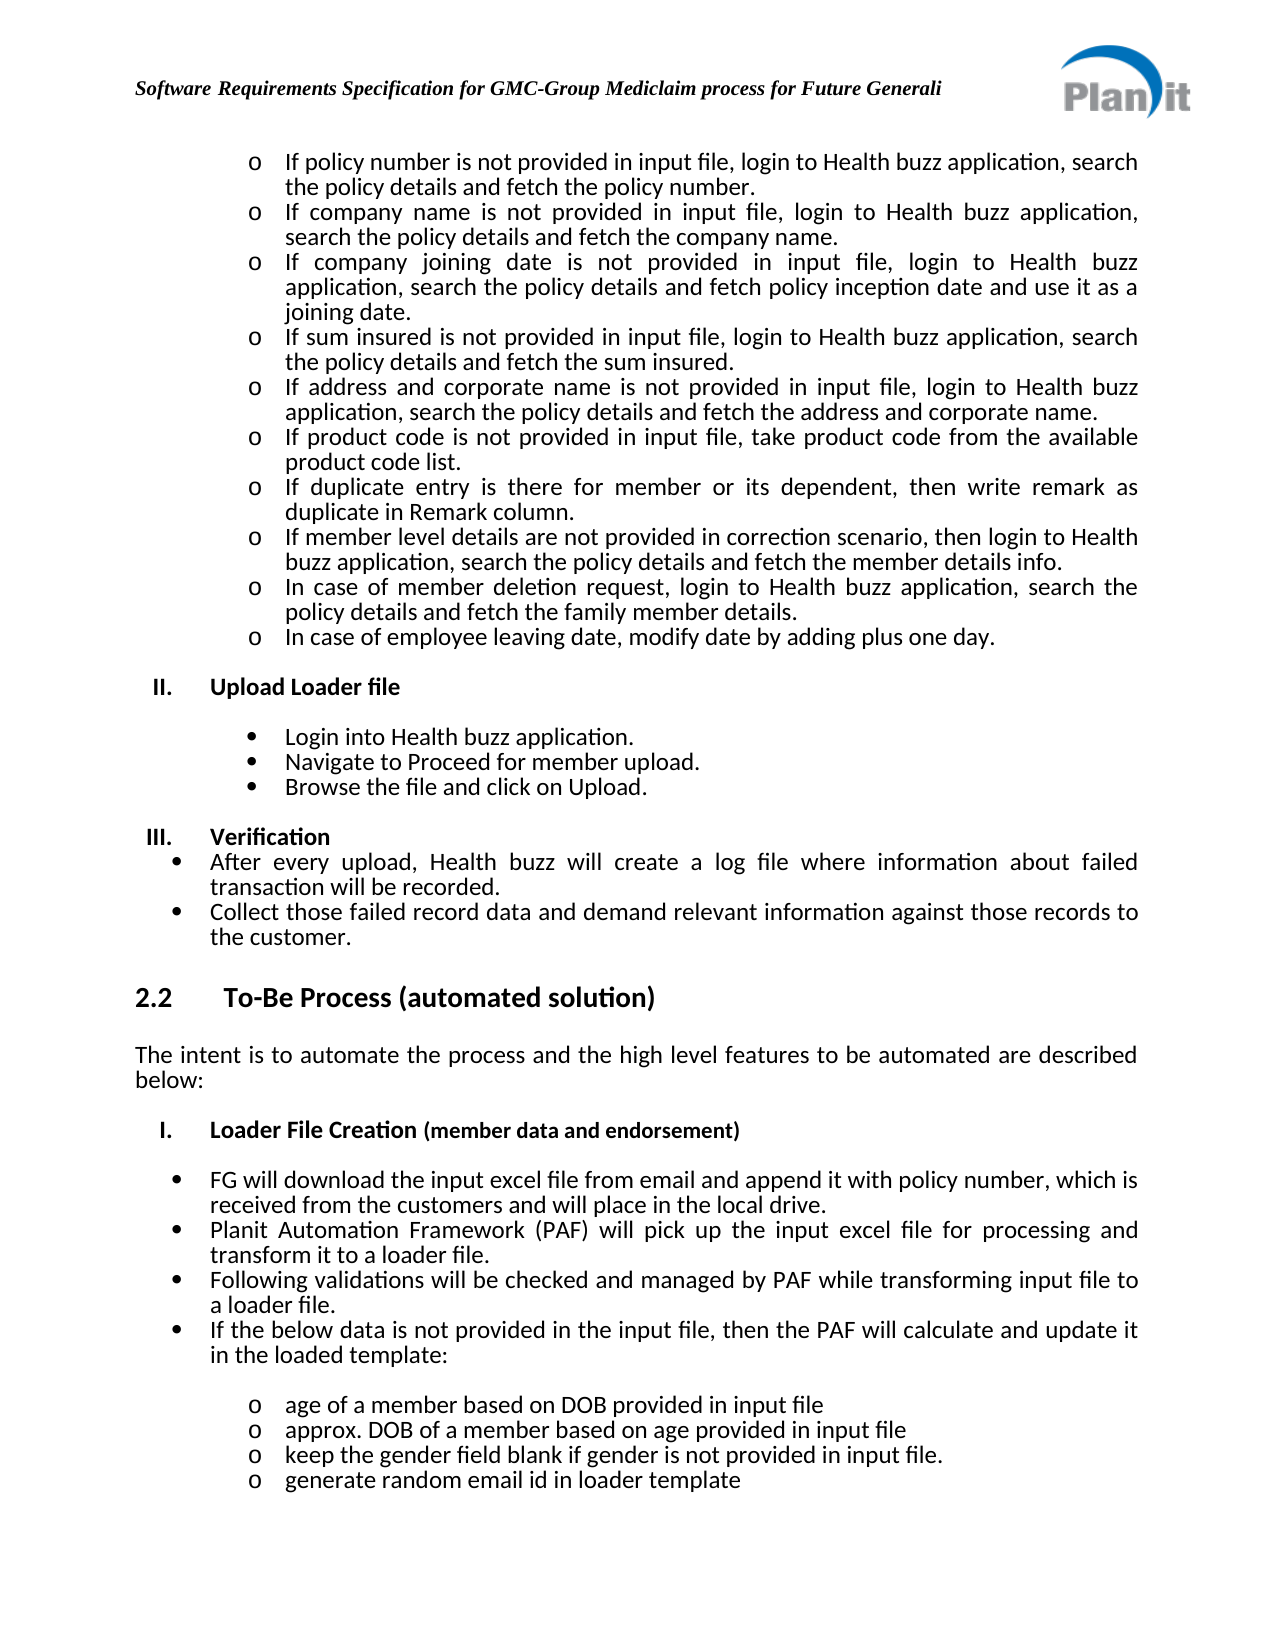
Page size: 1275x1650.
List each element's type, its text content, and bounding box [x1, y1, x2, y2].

list Login into Health buzz application. [247, 725, 1140, 750]
list FG will download the input excel file from email and append it with policy number, which is received from the customers and will place in the local drive. [172, 1169, 1140, 1219]
list generate random email id in loader template [247, 1469, 1140, 1494]
list If duplicate entry is there for member or its dependent, then write remark as duplicate in Remark column. [247, 475, 1140, 525]
list Upload Loader file [172, 675, 1140, 700]
list If company joining date is not provided in input file, login to Health buzz application, search the policy details and fetch policy inception date and use it as a joining date. [247, 250, 1140, 325]
picture [1061, 31, 1193, 137]
subtitle To-Be Process (automated solution) [135, 979, 1140, 1015]
list Loader File Creation (member data and endorsement) [172, 1119, 1140, 1144]
list If member level details are not provided in correction scenario, then login to Health buzz application, search the policy details and fetch the member details info. [247, 525, 1140, 575]
list If sum insured is not provided in input file, login to Health buzz application, search the policy details and fetch the sum insured. [247, 325, 1140, 375]
list keep the gender field blank if gender is not provided in input file. [247, 1444, 1140, 1469]
list If policy number is not provided in input file, login to Health buzz application, search the policy details and fetch the policy number. [247, 150, 1140, 200]
list age of a member based on DOB provided in input file [247, 1394, 1140, 1419]
list Browse the file and click on Upload. [247, 775, 1140, 800]
list Verification [172, 825, 1140, 850]
list In case of employee leaving date, modify date by adding plus one day. [247, 625, 1140, 650]
list Navigate to Proceed for member upload. [247, 750, 1140, 775]
list If product code is not provided in input file, take product code from the available product code list. [247, 425, 1140, 475]
list If company name is not provided in input file, login to Health buzz application, search the policy details and fetch the company name. [247, 200, 1140, 250]
list approx. DOB of a member based on age provided in input file [247, 1419, 1140, 1444]
list If the below data is not provided in the input file, then the PAF will calculate and update it in the loaded template: [172, 1319, 1140, 1369]
list After every upload, Health buzz will create a log file where information about failed transaction will be recorded. [172, 850, 1140, 900]
text The intent is to automate the process and the high level features to be automated are described below: [135, 1044, 1140, 1094]
list Planit Automation Framework (PAF) will pick up the input excel file for processing and transform it to a loader file. [172, 1219, 1140, 1269]
list If address and corporate name is not provided in input file, login to Health buzz application, search the policy details and fetch the address and corporate name. [247, 375, 1140, 425]
list Following validations will be checked and managed by PAF while transforming input file to a loader file. [172, 1269, 1140, 1319]
list In case of member deletion request, login to Health buzz application, search the policy details and fetch the family member details. [247, 575, 1140, 625]
list Collect those failed record data and demand relevant information against those records to the customer. [172, 900, 1140, 950]
